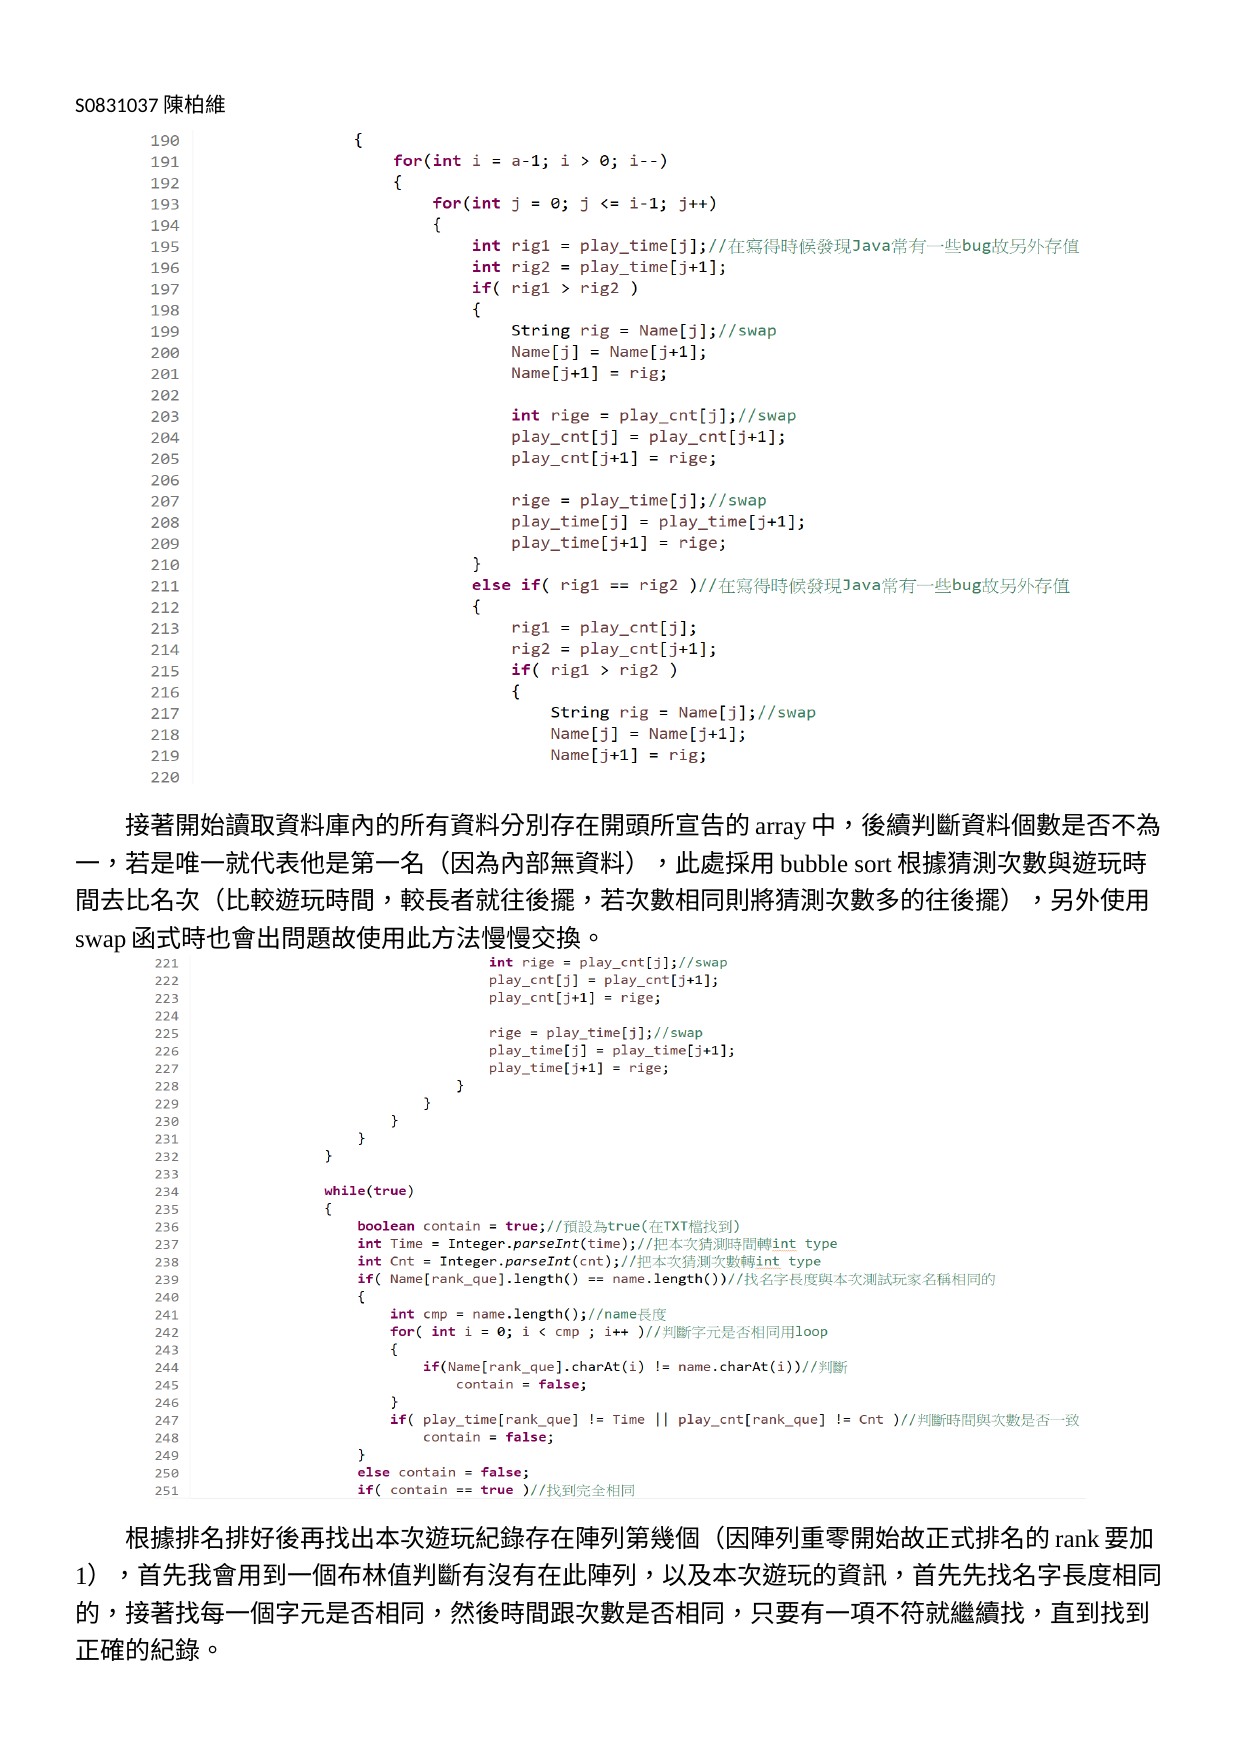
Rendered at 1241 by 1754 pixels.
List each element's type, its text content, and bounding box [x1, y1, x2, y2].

text 接著開始讀取資料庫內的所有資料分別存在開頭所宣告的array中，後續判斷資料個數是否不為一，若是唯一就代表他是第一名（因為內部無資料），此處採用bubble sort根據猜測次數與遊玩時間去比名次（比較遊玩時間，較長者就往後擺，若次數相同則將猜測次數多的往後擺），另外使用swap函式時也會出問題故使用此方法慢慢交換。 [75, 805, 1165, 955]
picture [150, 130, 1090, 784]
text 根據排名排好後再找出本次遊玩紀錄存在陣列第幾個（因陣列重零開始故正式排名的rank要加1），首先我會用到一個布林值判斷有沒有在此陣列，以及本次遊玩的資訊，首先先找名字長度相同的，接著找每一個字元是否相同，然後時間跟次數是否相同，只要有一項不符就繼續找，直到找到正確的紀錄。 [75, 1518, 1165, 1668]
picture [154, 955, 1086, 1499]
